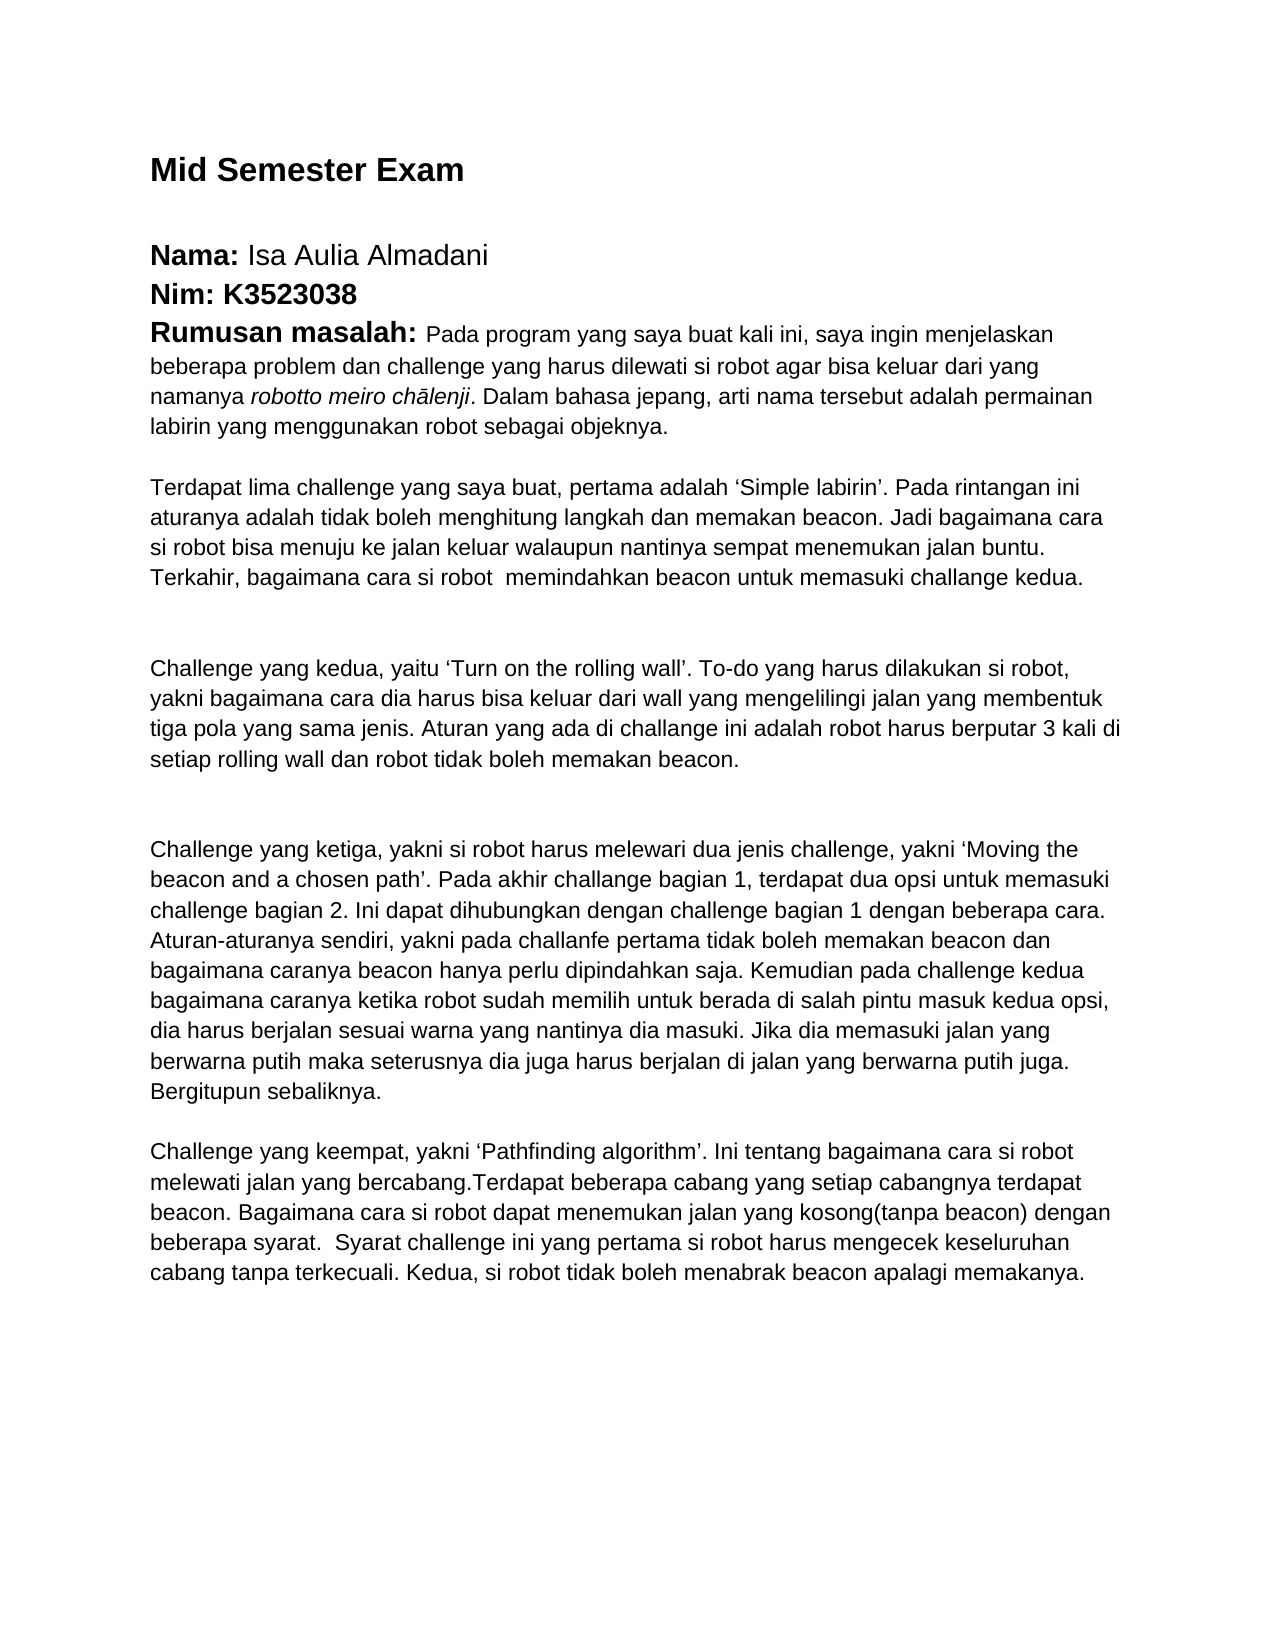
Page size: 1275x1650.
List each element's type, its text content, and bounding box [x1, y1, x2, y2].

text Nim: K3523038 [150, 277, 1125, 310]
text Terdapat lima challenge yang saya buat, pertama adalah ‘Simple labirin’. Pada rintangan ini aturanya adalah tidak boleh menghitung langkah dan memakan beacon. Jadi bagaimana cara si robot bisa menuju ke jalan keluar walaupun nantinya sempat menemukan jalan buntu. Terkahir, bagaimana cara si robot memindahkan beacon untuk memasuki challange kedua. [150, 474, 1125, 591]
text Challenge yang keempat, yakni ‘Pathfinding algorithm’. Ini tentang bagaimana cara si robot melewati jalan yang bercabang.Terdapat beberapa cabang yang setiap cabangnya terdapat beacon. Bagaimana cara si robot dapat menemukan jalan yang kosong(tanpa beacon) dengan beberapa syarat. Syarat challenge ini yang pertama si robot harus mengecek keseluruhan cabang tanpa terkecuali. Kedua, si robot tidak boleh menabrak beacon apalagi memakanya. [150, 1138, 1125, 1285]
text Challenge yang kedua, yaitu ‘Turn on the rolling wall’. To-do yang harus dilakukan si robot, yakni bagaimana cara dia harus bisa keluar dari wall yang mengelilingi jalan yang membentuk tiga pola yang sama jenis. Aturan yang ada di challange ini adalah robot harus berputar 3 kali di setiap rolling wall dan robot tidak boleh memakan beacon. [150, 655, 1125, 772]
text Rumusan masalah: Pada program yang saya buat kali ini, saya ingin menjelaskan beberapa problem dan challenge yang harus dilewati si robot agar bisa keluar dari yang namanya robotto meiro chālenji. Dalam bahasa jepang, arti nama tersebut adalah permainan labirin yang menggunakan robot sebagai objeknya. [150, 315, 1125, 439]
text Challenge yang ketiga, yakni si robot harus melewari dua jenis challenge, yakni ‘Moving the beacon and a chosen path’. Pada akhir challange bagian 1, terdapat dua opsi untuk memasuki challenge bagian 2. Ini dapat dihubungkan dengan challenge bagian 1 dengan beberapa cara. Aturan-aturanya sendiri, yakni pada challanfe pertama tidak boleh memakan beacon dan bagaimana caranya beacon hanya perlu dipindahkan saja. Kemudian pada challenge kedua bagaimana caranya ketika robot sudah memilih untuk berada di salah pintu masuk kedua opsi, dia harus berjalan sesuai warna yang nantinya dia masuki. Jika dia memasuki jalan yang berwarna putih maka seterusnya dia juga harus berjalan di jalan yang berwarna putih juga. Bergitupun sebaliknya. [150, 836, 1125, 1104]
text Nama: Isa Aulia Almadani [150, 238, 1125, 272]
text Mid Semester Exam [150, 150, 1125, 188]
